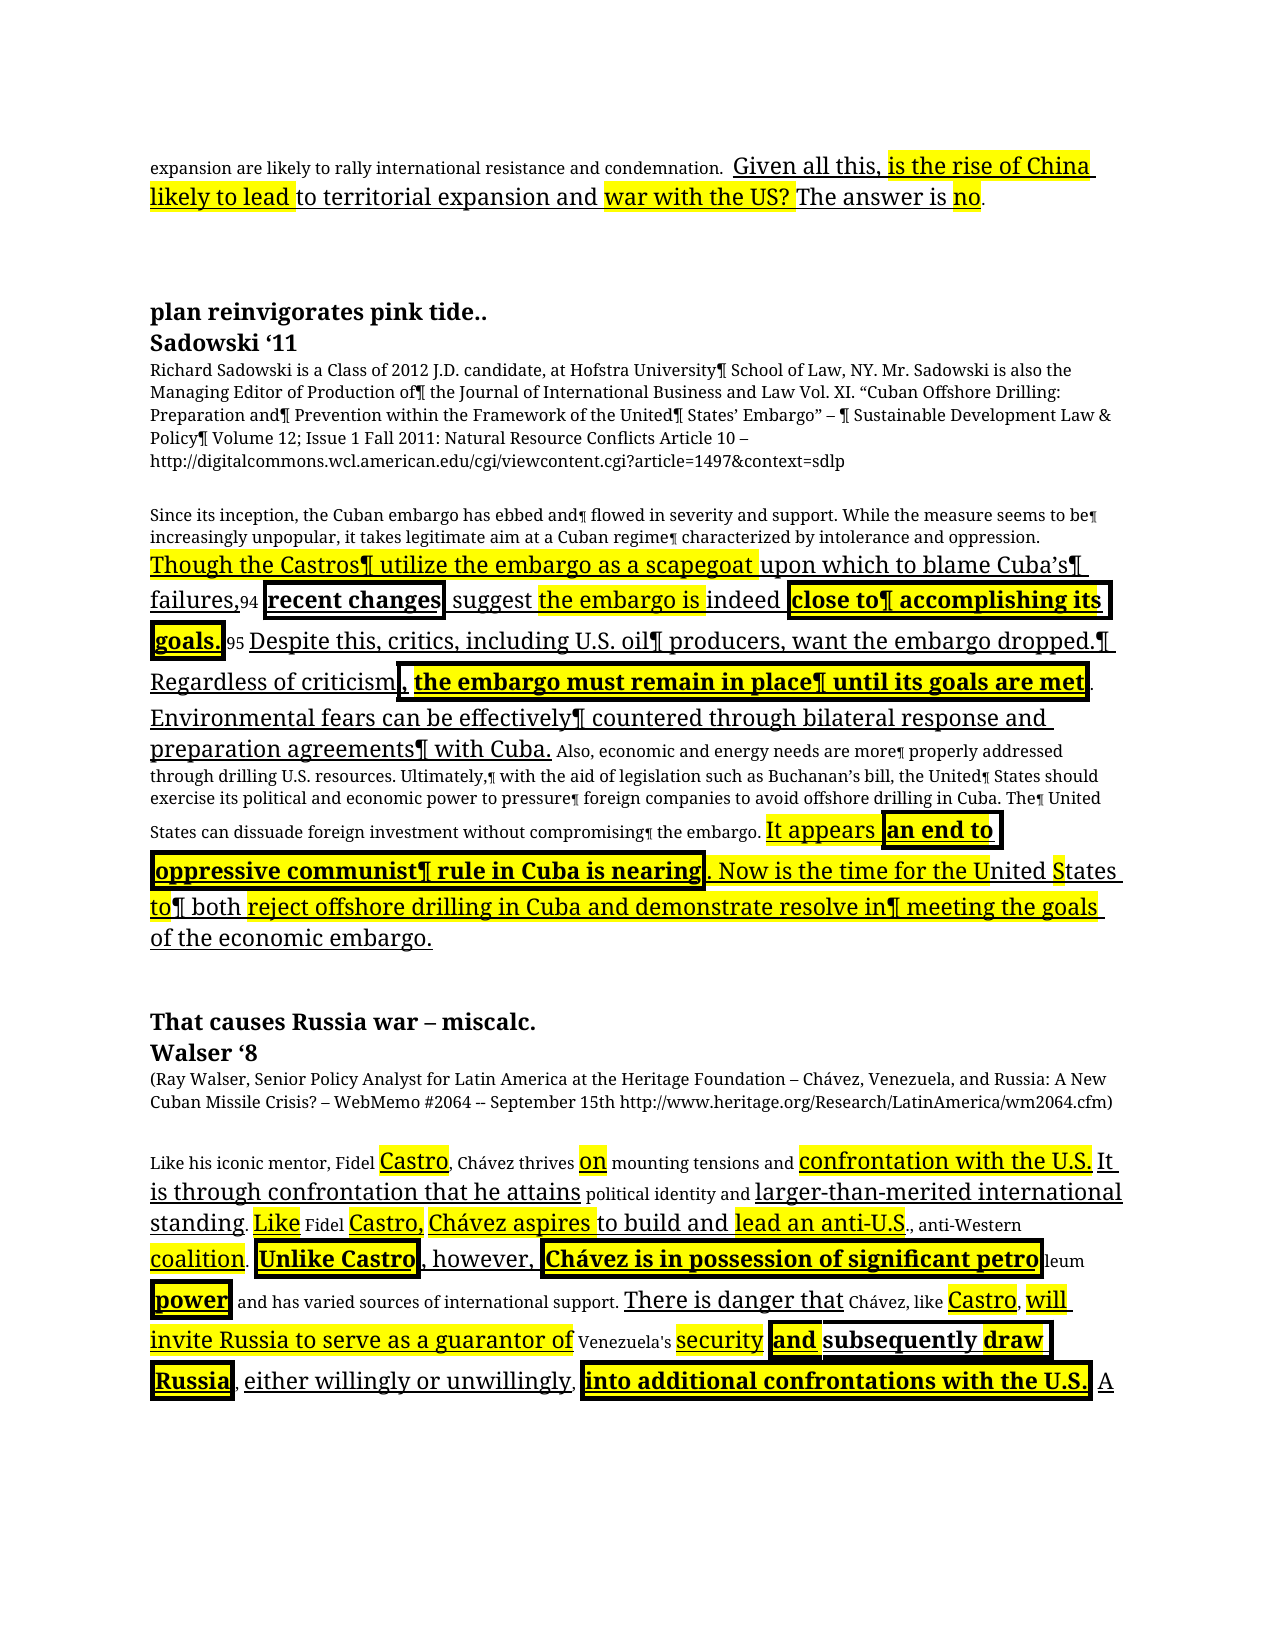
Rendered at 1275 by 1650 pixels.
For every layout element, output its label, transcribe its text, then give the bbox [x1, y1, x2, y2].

text Sadowski ‘11 [150, 327, 1125, 358]
text (Ray Walser, Senior Policy Analyst for Latin America at the Heritage Foundation – Chávez, Venezuela, and Russia: A New Cuban Missile Crisis? – WebMemo #2064 -- September 15th http://www.heritage.org/Research/LatinAmerica/wm2064.cfm) [150, 1068, 1125, 1113]
text plan reinvigorates pink tide.. [150, 296, 1125, 327]
text Walser ‘8 [150, 1037, 1125, 1068]
text That causes Russia war – miscalc. [150, 1005, 1125, 1037]
text Since its inception, the Cuban embargo has ebbed and¶ flowed in severity and support. While the measure seems to be¶ increasingly unpopular, it takes legitimate aim at a Cuban regime¶ characterized by intolerance and oppression. Though the Castros¶ utilize the embargo as a scapegoat upon which to blame Cuba’s¶ failures,94 recent changes suggest the embargo is indeed close to¶ accomplishing its goals.95 Despite this, critics, including U.S. oil¶ producers, want the embargo dropped.¶ Regardless of criticism, the embargo must remain in place¶ until its goals are met. Environmental fears can be effectively¶ countered through bilateral response and preparation agreements¶ with Cuba. Also, economic and energy needs are more¶ properly addressed through drilling U.S. resources. Ultimately,¶ with the aid of legislation such as Buchanan’s bill, the United¶ States should exercise its political and economic power to pressure¶ foreign companies to avoid offshore drilling in Cuba. The¶ United States can dissuade foreign investment without compromising¶ the embargo. It appears an end to oppressive communist¶ rule in Cuba is nearing. Now is the time for the United States to¶ both reject offshore drilling in Cuba and demonstrate resolve in¶ meeting the goals of the economic embargo. [150, 503, 1125, 953]
text Richard Sadowski is a Class of 2012 J.D. candidate, at Hofstra University¶ School of Law, NY. Mr. Sadowski is also the Managing Editor of Production of¶ the Journal of International Business and Law Vol. XI. “Cuban Offshore Drilling: Preparation and¶ Prevention within the Framework of the United¶ States’ Embargo” – ¶ Sustainable Development Law & Policy¶ Volume 12; Issue 1 Fall 2011: Natural Resource Conflicts Article 10 – http://digitalcommons.wcl.american.edu/cgi/viewcontent.cgi?article=1497&context=sdlp [150, 358, 1125, 472]
text Like his iconic mentor, Fidel Castro, Chávez thrives on mounting tensions and confrontation with the U.S. It is through confrontation that he attains political identity and larger-than-merited international standing. Like Fidel Castro, Chávez aspires to build and lead an anti-U.S., anti-Western coalition. Unlike Castro, however, Chávez is in possession of significant petroleum power and has varied sources of international support. There is danger that Chávez, like Castro, will invite Russia to serve as a guarantor of Venezuela's security and subsequently draw Russia, either willingly or unwillingly, into additional confrontations with the U.S. A [150, 1144, 1125, 1401]
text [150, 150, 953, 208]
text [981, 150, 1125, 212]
